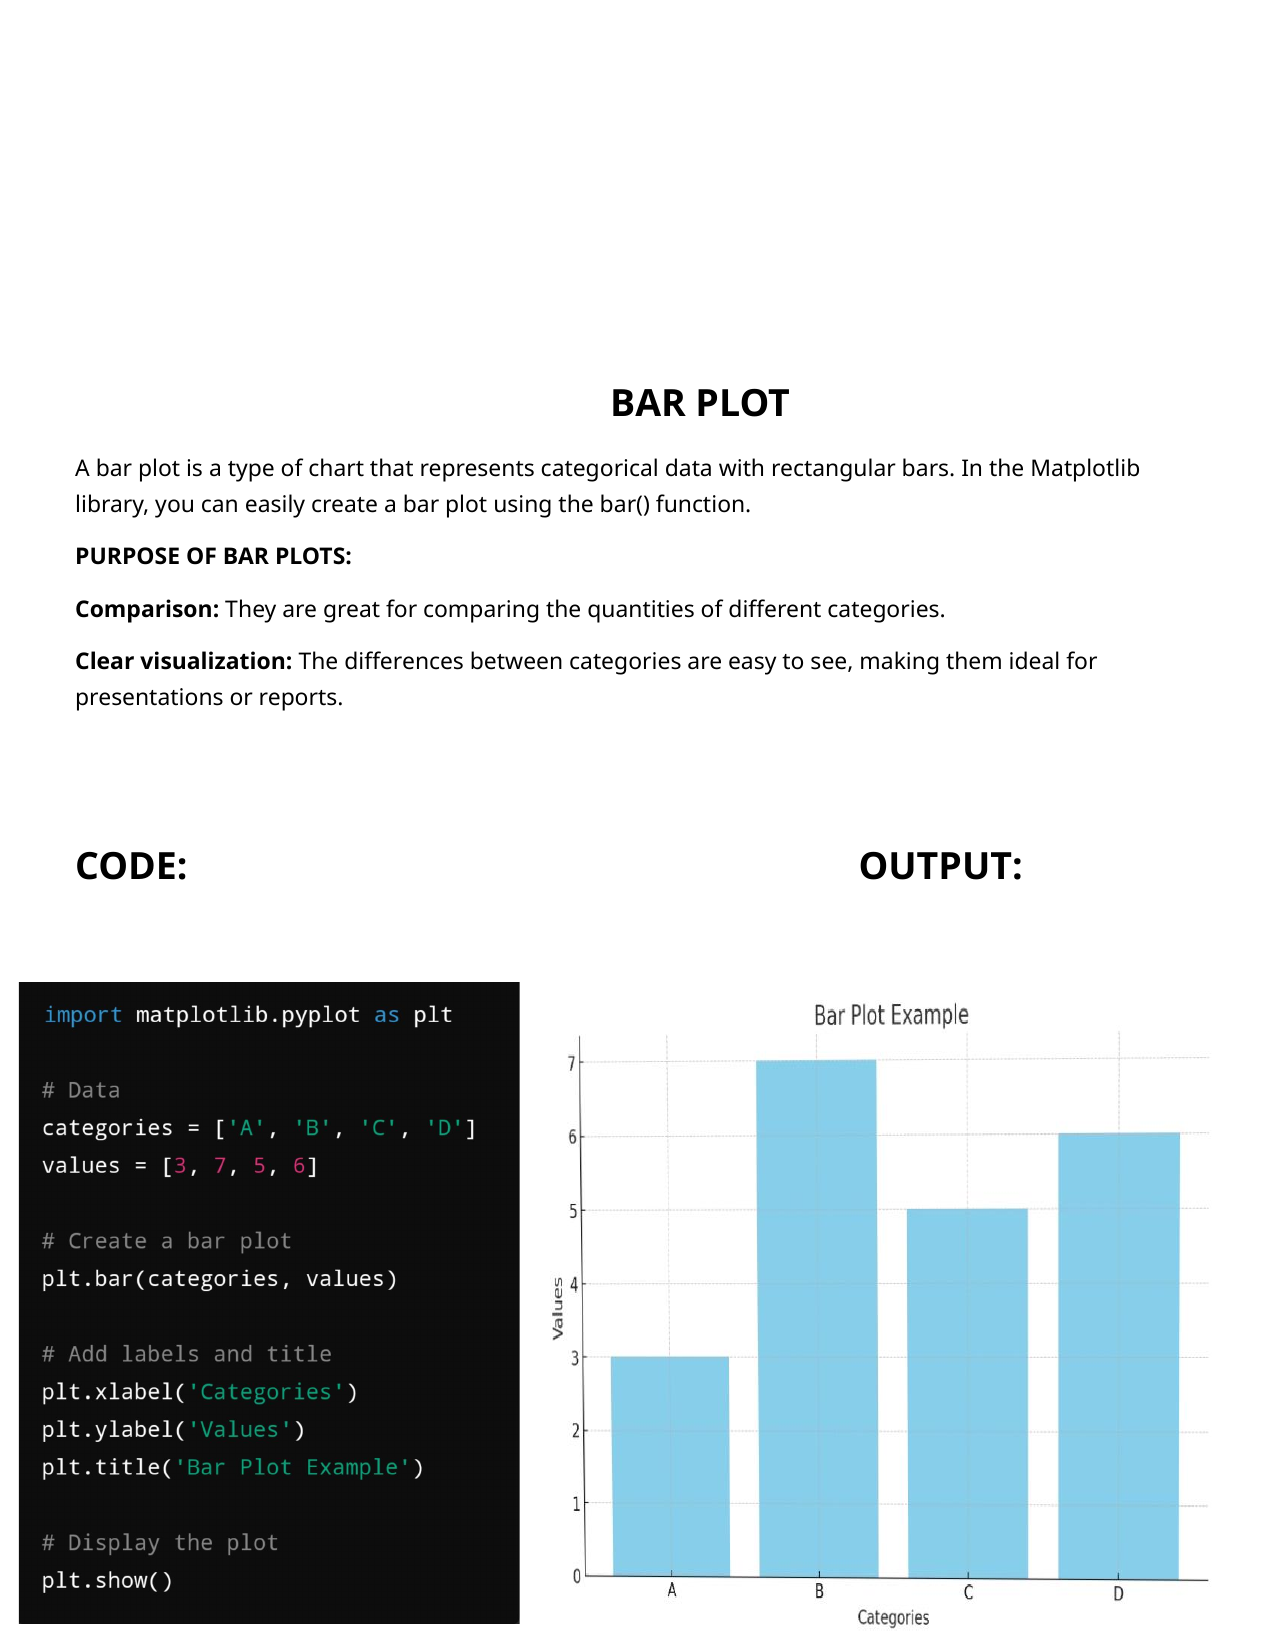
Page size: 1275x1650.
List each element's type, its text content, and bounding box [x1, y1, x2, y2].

text PURPOSE OF BAR PLOTS: [75, 540, 1200, 571]
text A bar plot is a type of chart that represents categorical data with rectangular bars. In the Matplotlib library, you can easily create a bar plot using the bar() function. [75, 452, 1200, 519]
picture [18, 982, 520, 1624]
text BAR PLOT [75, 376, 1200, 427]
text CODE: OUTPUT: [75, 839, 1200, 890]
picture [550, 1000, 1212, 1631]
text Clear visualization: The differences between categories are easy to see, making them ideal for presentations or reports. [75, 645, 1200, 712]
text Comparison: They are great for comparing the quantities of different categories. [75, 593, 1200, 624]
